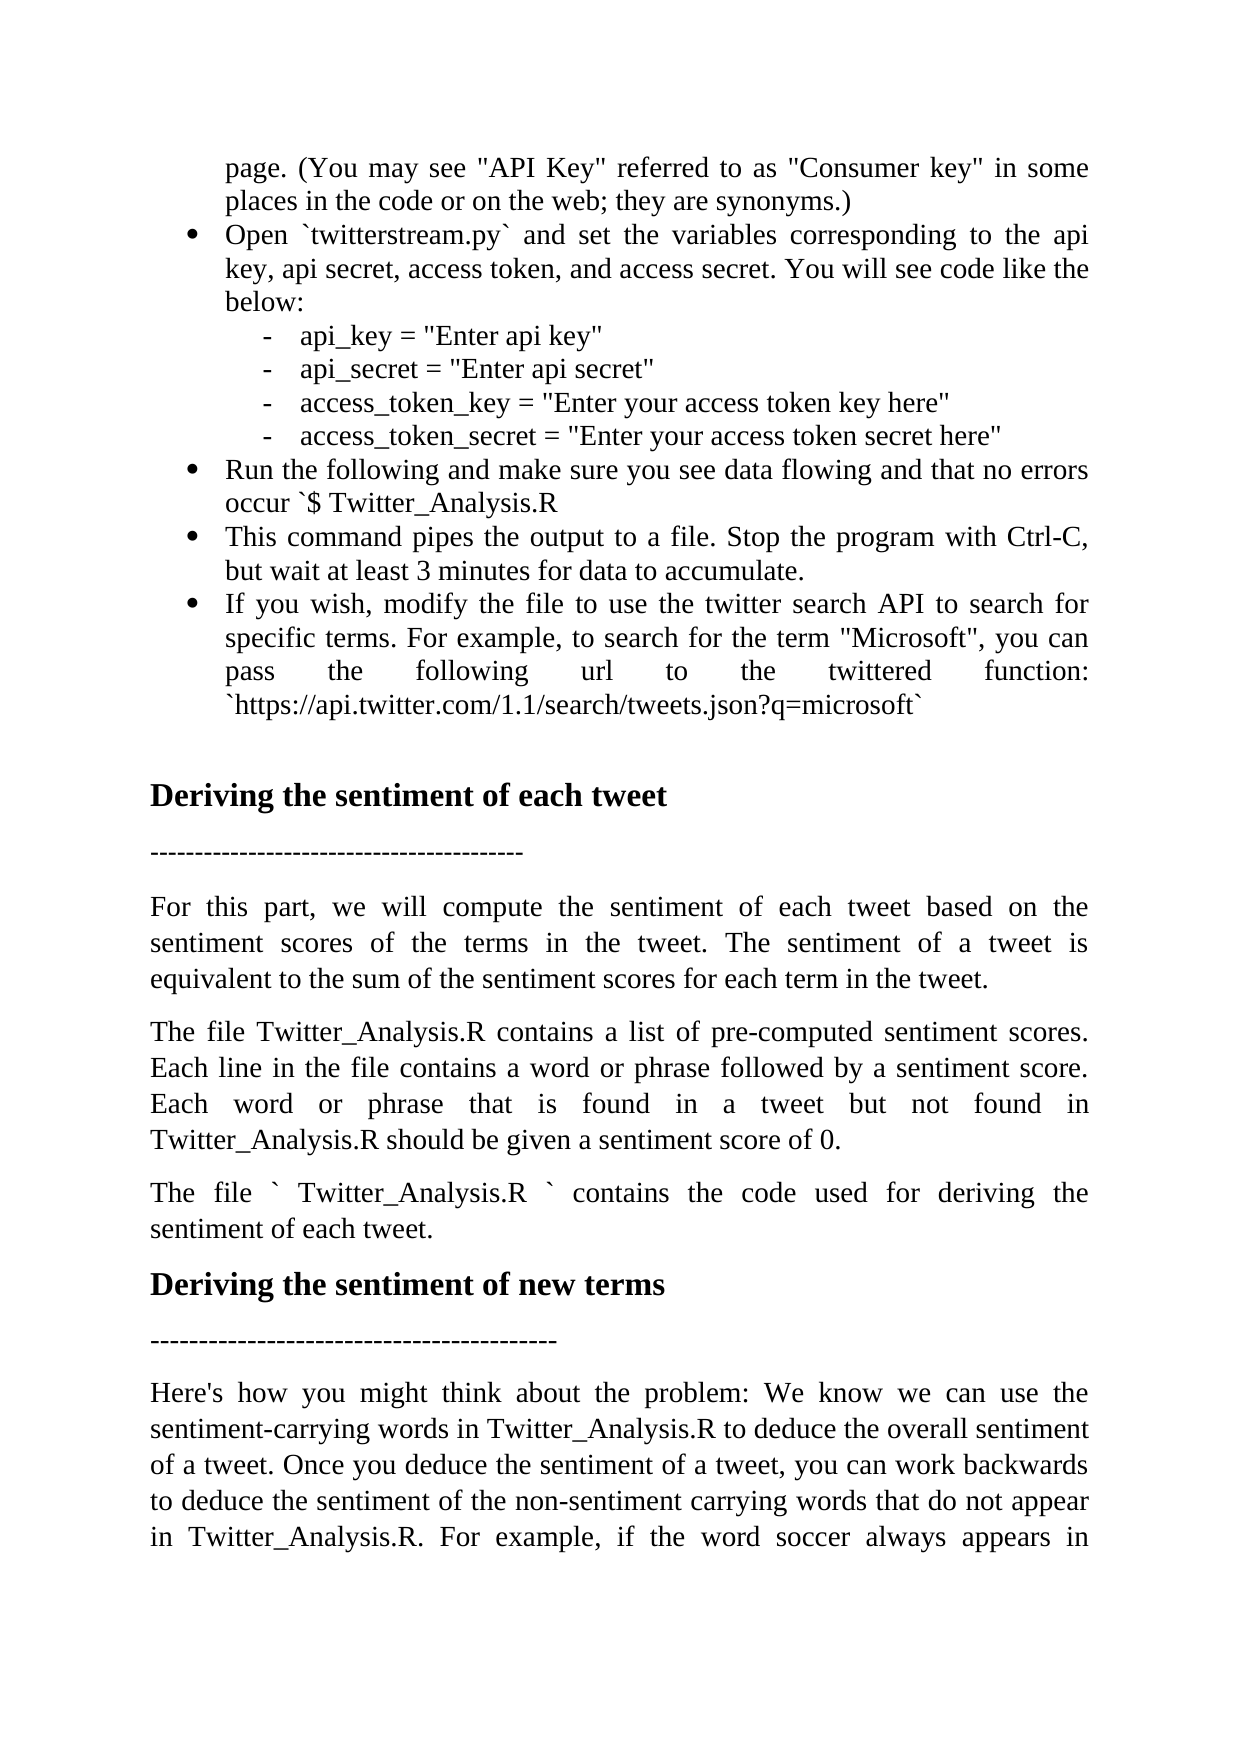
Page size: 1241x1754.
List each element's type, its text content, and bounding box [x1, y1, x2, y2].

list access_token_secret = "Enter your access token secret here" [262, 418, 1090, 452]
list Open `twitterstream.py` and set the variables corresponding to the api key, api secret, access token, and access secret. You will see code like the below: [187, 217, 1090, 318]
list Run the following and make sure you see data flowing and that no errors occur `$ Twitter_Analysis.R [187, 452, 1090, 519]
list If you wish, modify the file to use the twitter search API to search for specific terms. For example, to search for the term "Microsoft", you can pass the following url to the twittered function: `https://api.twitter.com/1.1/search/tweets.json?q=microsoft` [187, 586, 1090, 721]
text ------------------------------------------ [150, 1322, 1090, 1356]
text ------------------------------------------ [150, 834, 1090, 869]
text Deriving the sentiment of new terms [150, 1264, 1090, 1302]
text The file ` Twitter_Analysis.R ` contains the code used for deriving the sentiment of each tweet. [150, 1175, 1090, 1245]
list api_key = "Enter api key" [262, 318, 1090, 351]
list access_token_key = "Enter your access token key here" [262, 385, 1090, 418]
text The file Twitter_Analysis.R contains a list of pre-computed sentiment scores. Each line in the file contains a word or phrase followed by a sentiment score. Each word or phrase that is found in a tweet but not found in Twitter_Analysis.R should be given a sentiment score of 0. [150, 1014, 1090, 1156]
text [150, 1375, 1090, 1553]
text For this part, we will compute the sentiment of each tweet based on the sentiment scores of the terms in the tweet. The sentiment of a tweet is equivalent to the sum of the sentiment scores for each term in the tweet. [150, 889, 1090, 995]
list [187, 150, 1090, 217]
text Deriving the sentiment of each tweet [150, 776, 1090, 814]
list api_secret = "Enter api secret" [262, 351, 1090, 385]
list This command pipes the output to a file. Stop the program with Ctrl-C, but wait at least 3 minutes for data to accumulate. [187, 519, 1090, 586]
